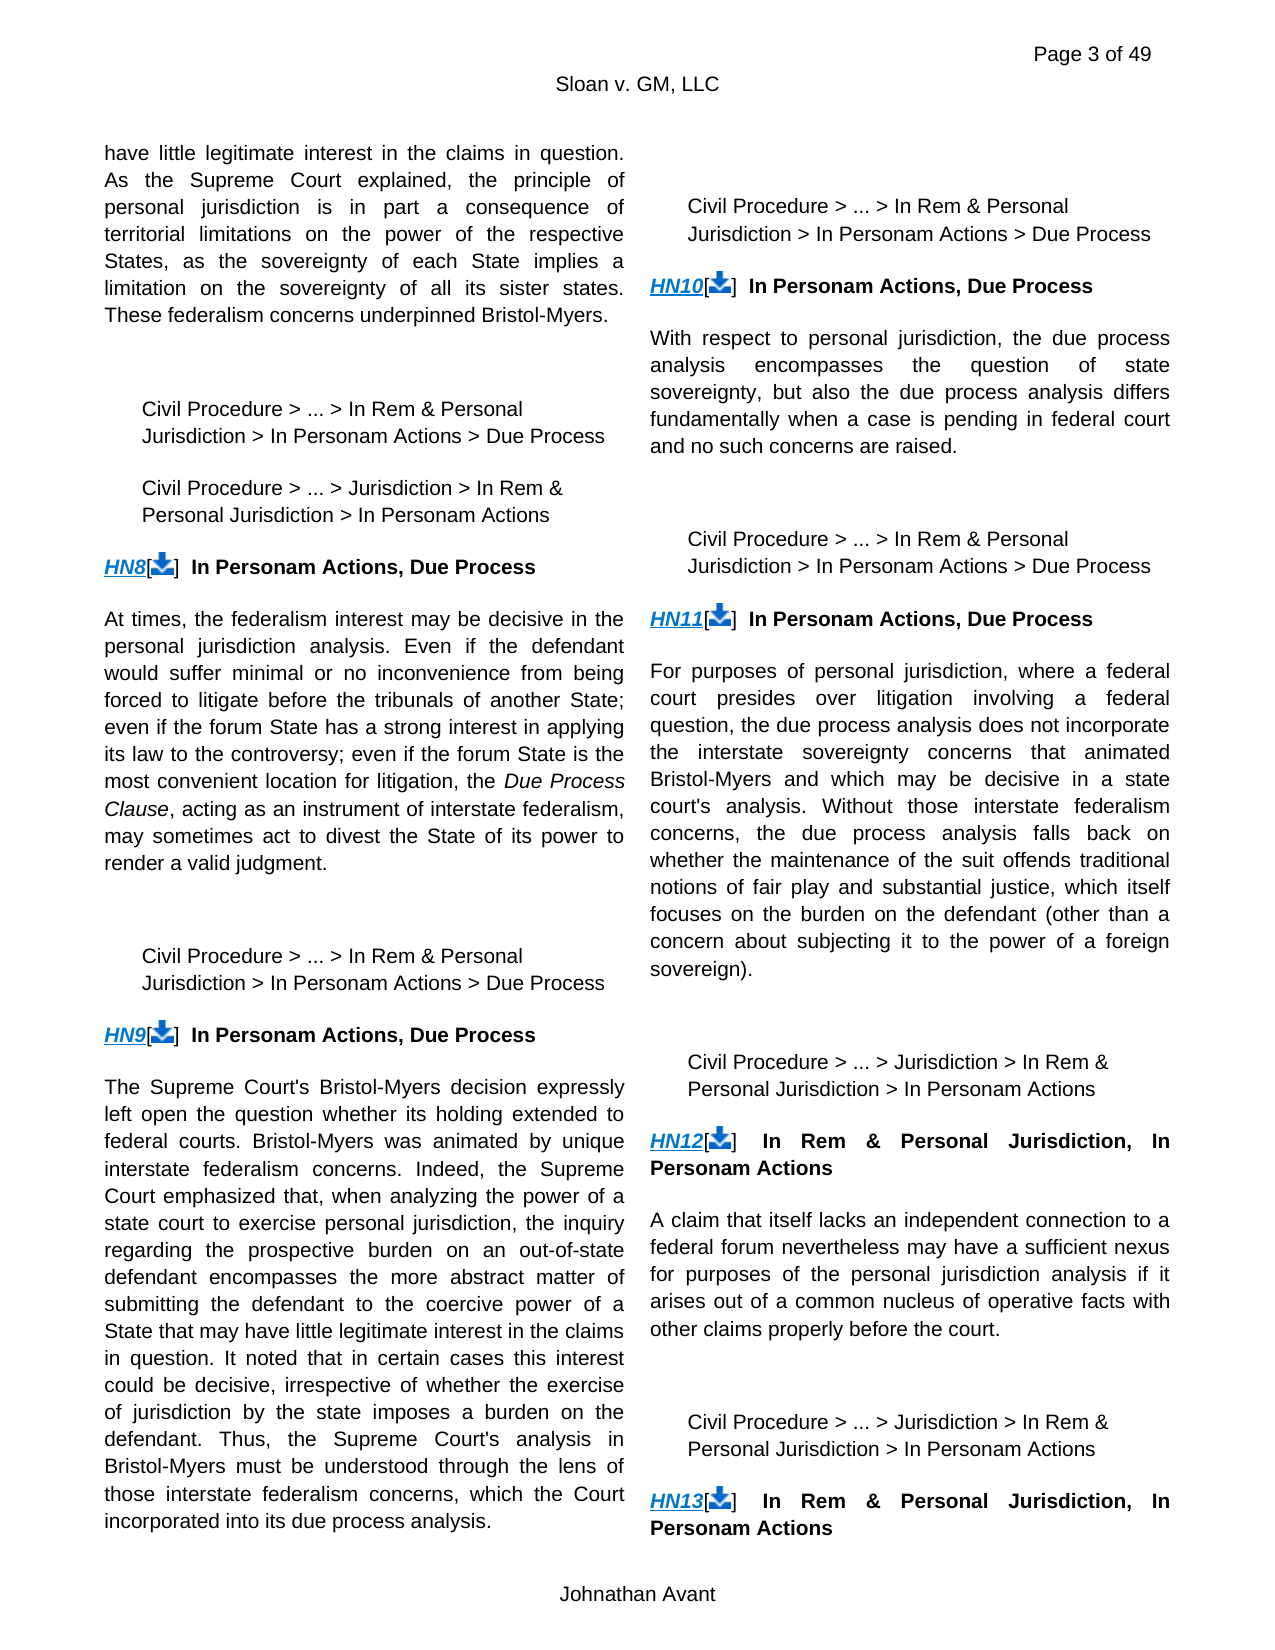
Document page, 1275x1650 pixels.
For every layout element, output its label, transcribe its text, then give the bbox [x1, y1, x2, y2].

text A claim that itself lacks an independent connection to a federal forum nevertheless may have a sufficient nexus for purposes of the personal jurisdiction analysis if it arises out of a common nucleus of operative facts with other claims properly before the court. [650, 1205, 1171, 1340]
text Civil Procedure > ... > Jurisdiction > In Rem & Personal Jurisdiction > In Personam Actions [687, 1047, 1171, 1101]
text HN12[] In Rem & Personal Jurisdiction, In Personam Actions [650, 1126, 1171, 1180]
text Civil Procedure > ... > In Rem & Personal Jurisdiction > In Personam Actions > Due Process [687, 524, 1171, 578]
picture [709, 603, 731, 626]
text At times, the federalism interest may be decisive in the personal jurisdiction analysis. Even if the defendant would suffer minimal or no inconvenience from being forced to litigate before the tribunals of another State; even if the forum State has a strong interest in applying its law to the controversy; even if the forum State is the most convenient location for litigation, the Due Process Clause, acting as an instrument of interstate federalism, may sometimes act to divest the State of its power to render a valid judgment. [104, 604, 625, 874]
text Civil Procedure > ... > In Rem & Personal Jurisdiction > In Personam Actions > Due Process [142, 393, 625, 447]
text HN8[] In Personam Actions, Due Process [104, 552, 625, 579]
picture [709, 1486, 731, 1509]
text With respect to personal jurisdiction, the due process analysis encompasses the question of state sovereignty, but also the due process analysis differs fundamentally when a case is pending in federal court and no such concerns are raised. [650, 322, 1171, 458]
picture [151, 1020, 174, 1043]
text HN9[] In Personam Actions, Due Process [104, 1020, 625, 1047]
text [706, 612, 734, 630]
text HN13[] In Rem & Personal Jurisdiction, In Personam Actions [650, 1486, 1171, 1540]
text Civil Procedure > ... > In Rem & Personal Jurisdiction > In Personam Actions > Due Process [687, 191, 1171, 245]
text Civil Procedure > ... > Jurisdiction > In Rem & Personal Jurisdiction > In Personam Actions [687, 1407, 1171, 1461]
picture [709, 271, 731, 293]
picture [151, 552, 174, 575]
text Civil Procedure > ... > In Rem & Personal Jurisdiction > In Personam Actions > Due Process [142, 941, 625, 995]
text For purposes of personal jurisdiction, where a federal court presides over litigation involving a federal question, the due process analysis does not incorporate the interstate sovereignty concerns that animated Bristol-Myers and which may be decisive in a state court's analysis. Without those interstate federalism concerns, the due process analysis falls back on whether the maintenance of the suit offends traditional notions of fair play and substantial justice, which itself focuses on the burden on the defendant (other than a concern about subjecting it to the power of a foreign sovereign). [650, 655, 1171, 980]
text HN10[] In Personam Actions, Due Process [650, 270, 1171, 297]
text HN11[] In Personam Actions, Due Process [731, 603, 1171, 630]
text Civil Procedure > ... > Jurisdiction > In Rem & Personal Jurisdiction > In Personam Actions [142, 472, 625, 527]
text The Supreme Court's Bristol-Myers decision expressly left open the question whether its holding extended to federal courts. Bristol-Myers was animated by unique interstate federalism concerns. Indeed, the Supreme Court emphasized that, when analyzing the power of a state court to exercise personal jurisdiction, the inquiry regarding the prospective burden on an out-of-state defendant encompasses the more abstract matter of submitting the defendant to the coercive power of a State that may have little legitimate interest in the claims in question. It noted that in certain cases this interest could be decisive, irrespective of whether the exercise of jurisdiction by the state imposes a burden on the defendant. Thus, the Supreme Court's analysis in Bristol-Myers must be understood through the lens of those interstate federalism concerns, which the Court incorporated into its due process analysis. [104, 1072, 625, 1532]
picture [709, 1126, 731, 1149]
